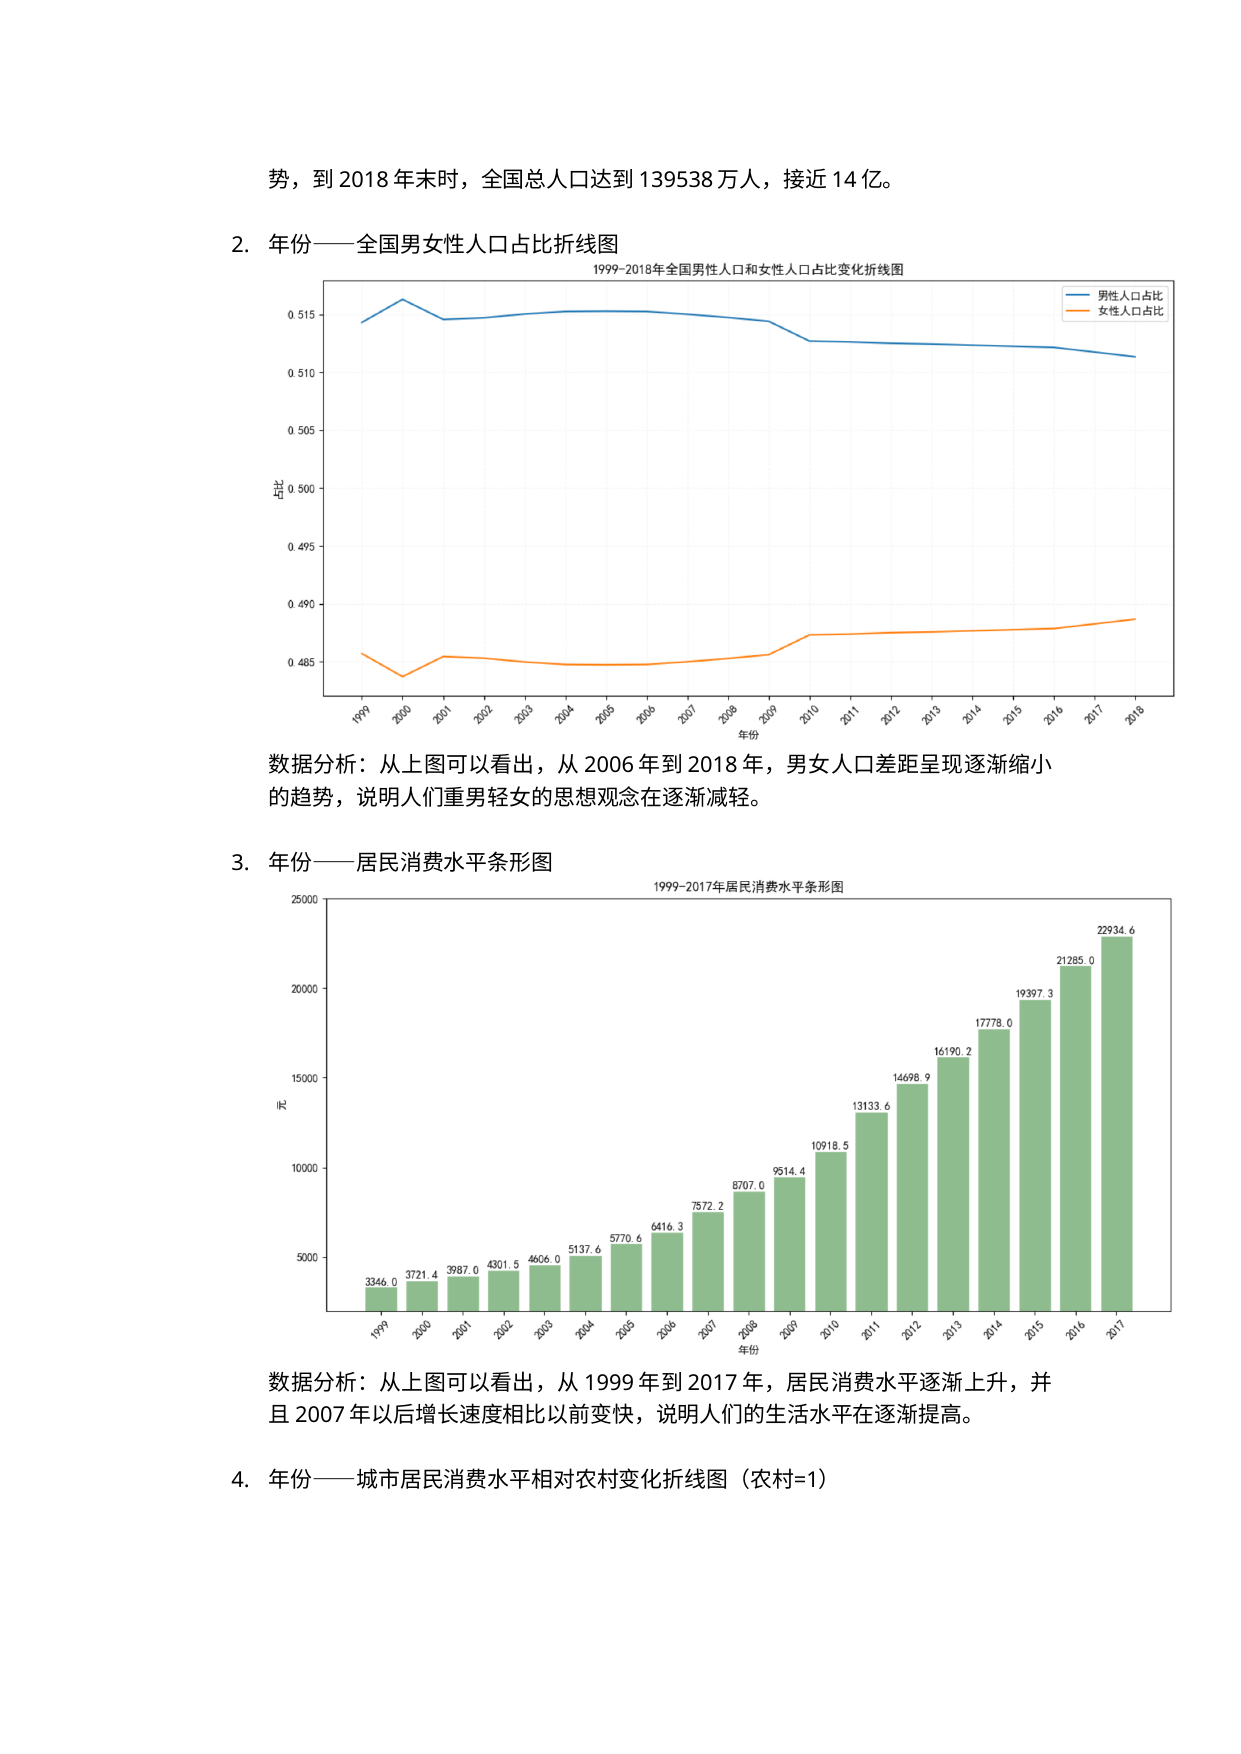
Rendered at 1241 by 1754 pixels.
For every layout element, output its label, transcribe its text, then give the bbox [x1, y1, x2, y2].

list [269, 162, 1053, 194]
list 年份——居民消费水平条形图 [231, 844, 1053, 877]
picture [268, 877, 1188, 1360]
list 年份——城市居民消费水平相对农村变化折线图（农村=1） [231, 1462, 1053, 1494]
picture [268, 259, 1186, 745]
list 年份——全国男女性人口占比折线图 [231, 227, 1053, 259]
list 数据分析：从上图可以看出，从1999年到2017年，居民消费水平逐渐上升，并且2007年以后增长速度相比以前变快，说明人们的生活水平在逐渐提高。 [269, 1364, 1053, 1429]
list 数据分析：从上图可以看出，从2006年到2018年，男女人口差距呈现逐渐缩小的趋势，说明人们重男轻女的思想观念在逐渐减轻。 [269, 747, 1053, 812]
